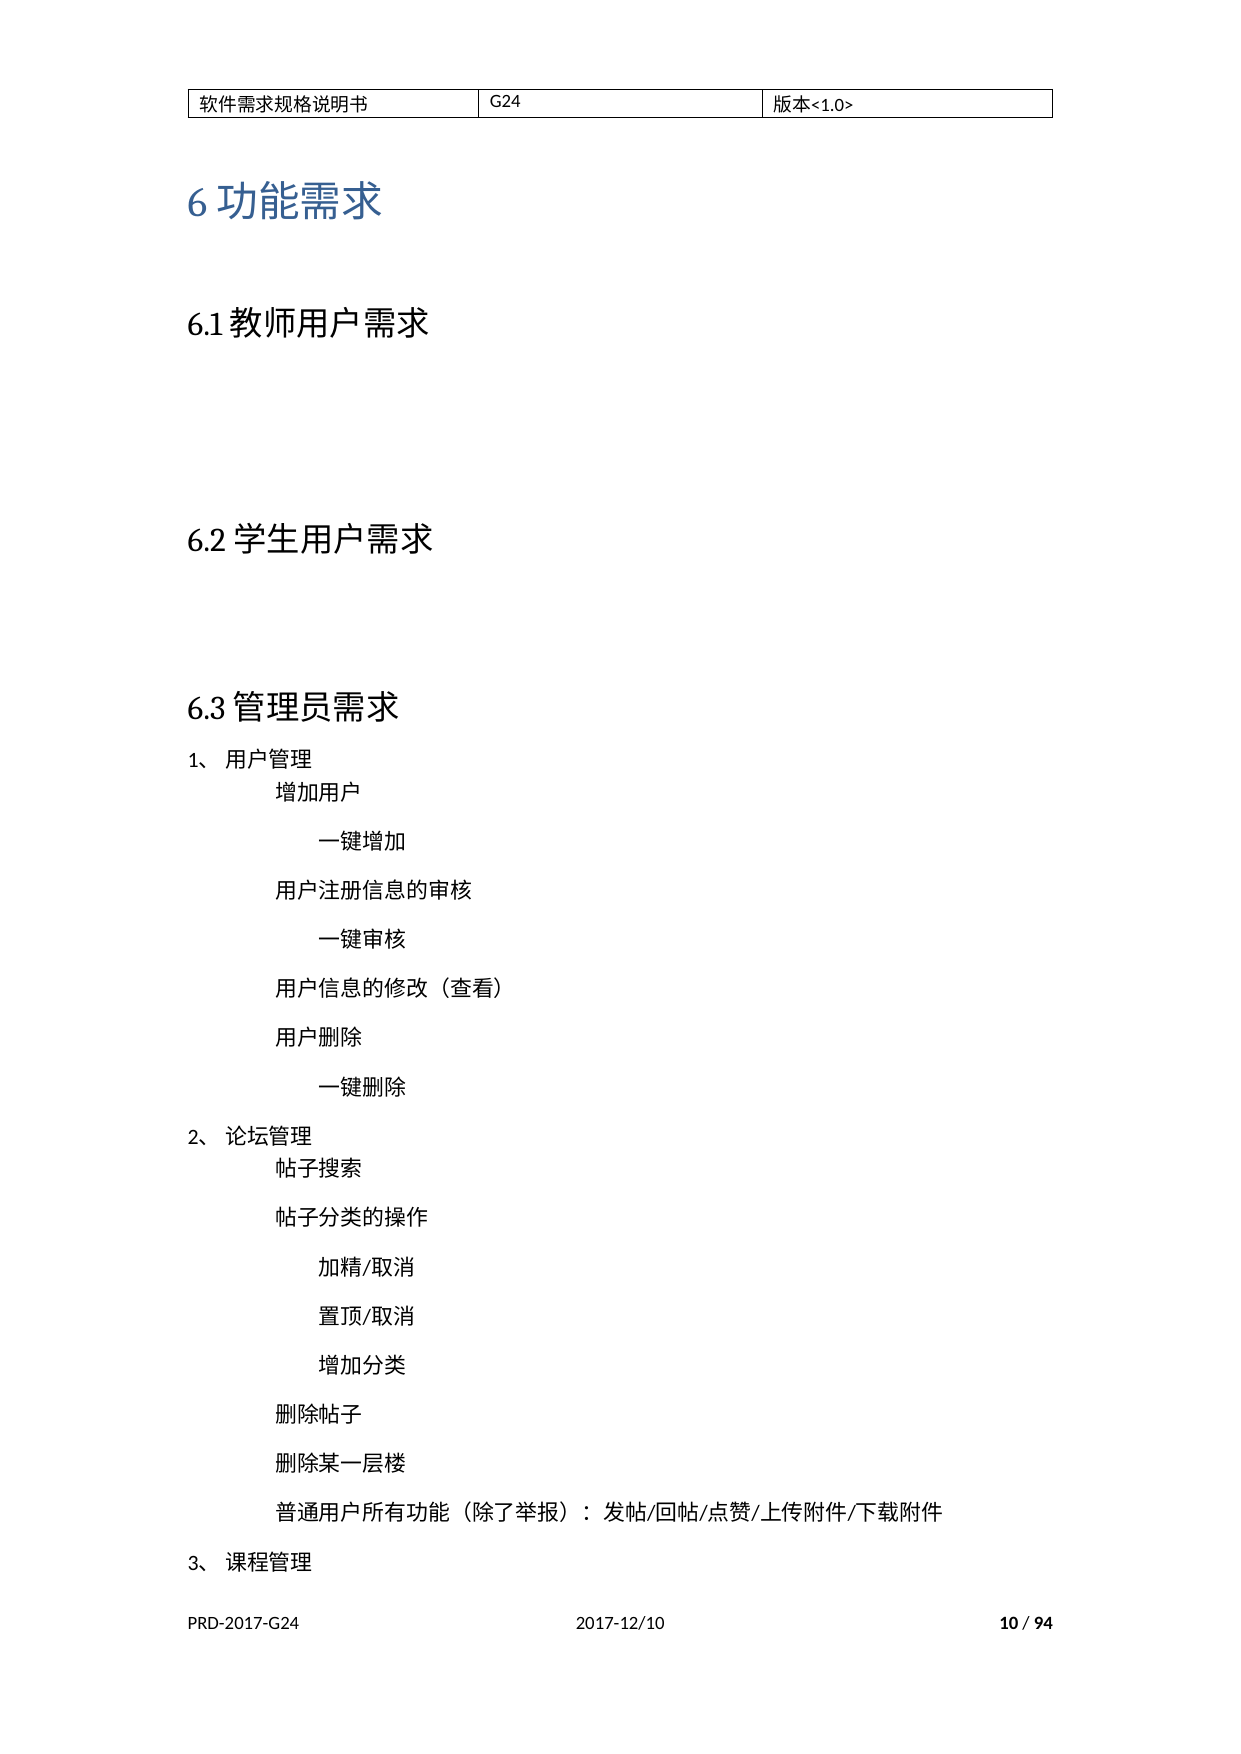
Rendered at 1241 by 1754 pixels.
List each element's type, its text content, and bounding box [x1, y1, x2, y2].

subtitle 6 功能需求 [187, 166, 1053, 231]
list 增加用户 [275, 774, 1053, 807]
text 用户注册信息的审核 [231, 872, 1053, 905]
list 论坛管理 [187, 1118, 1053, 1151]
subtitle 6.1 教师用户需求 [187, 288, 1053, 353]
list 置顶/取消 [275, 1298, 1053, 1331]
subtitle 6.3 管理员需求 [187, 672, 1053, 737]
list 课程管理 [187, 1544, 1053, 1577]
list 用户管理 [187, 742, 1053, 774]
list 帖子分类的操作 [275, 1200, 1053, 1232]
subtitle 6.2 学生用户需求 [187, 505, 1053, 570]
text 用户删除 [187, 1020, 1053, 1052]
list 加精/取消 [275, 1249, 1053, 1282]
list 增加分类 [275, 1347, 1053, 1380]
list 删除某一层楼 [275, 1446, 1053, 1478]
list 一键审核 [319, 922, 1053, 954]
text 一键删除 [187, 1069, 1053, 1102]
list 帖子搜索 [275, 1151, 1053, 1183]
list 删除帖子 [275, 1397, 1053, 1429]
list 一键增加 [275, 823, 1053, 856]
list 普通用户所有功能（除了举报）：发帖/回帖/点赞/上传附件/下载附件 [275, 1495, 1053, 1527]
text 用户信息的修改（查看） [187, 971, 1053, 1003]
